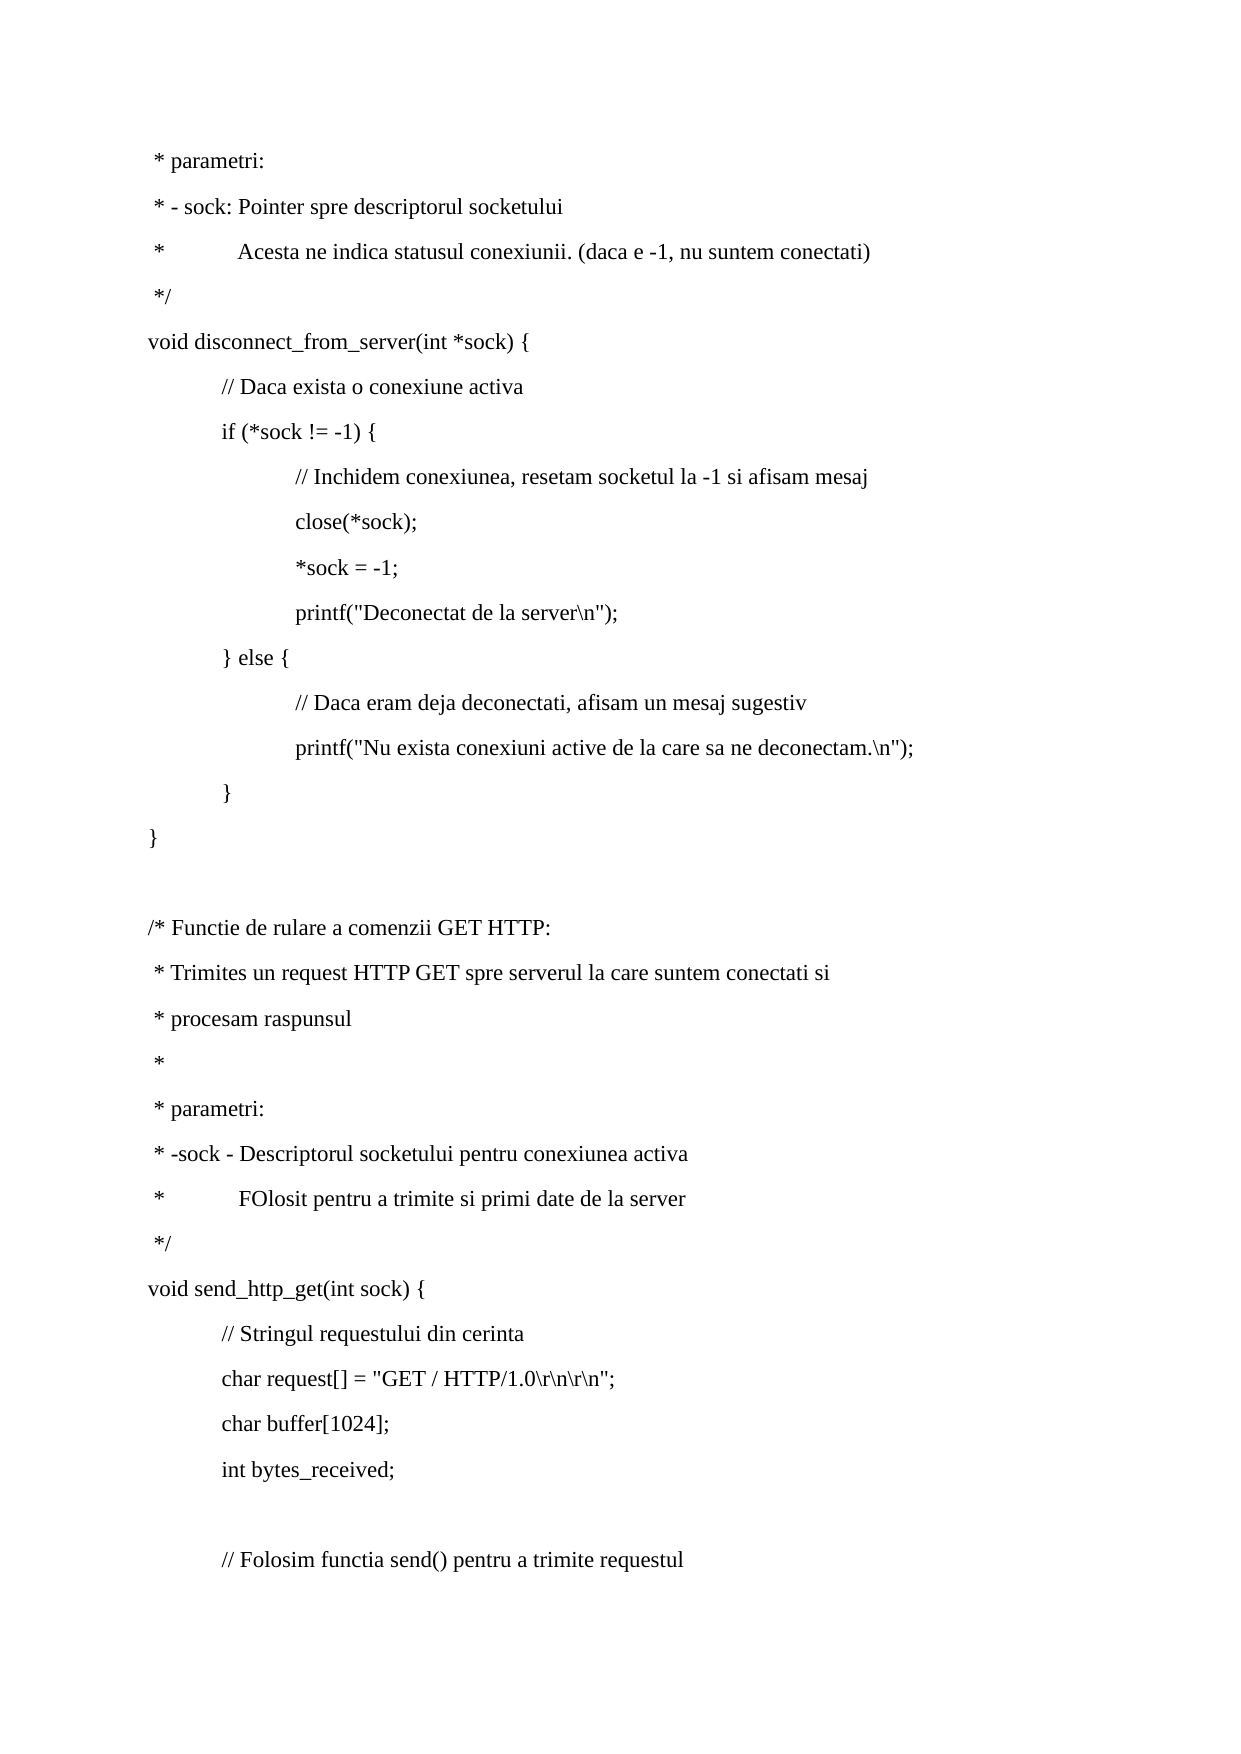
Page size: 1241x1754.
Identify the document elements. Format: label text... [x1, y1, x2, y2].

text char request[] = "GET / HTTP/1.0\r\n\r\n"; [148, 1365, 1093, 1392]
text * - sock: Pointer spre descriptorul socketului [148, 193, 1093, 219]
text close(*sock); [148, 508, 1093, 535]
text // Stringul requestului din cerinta [148, 1320, 1093, 1347]
text * procesam raspunsul [148, 1004, 1093, 1031]
text void send_http_get(int sock) { [148, 1275, 1093, 1302]
text * [148, 1050, 1093, 1076]
text // Daca eram deja deconectati, afisam un mesaj sugestiv [148, 689, 1093, 715]
text } [148, 824, 1093, 851]
text // Daca exista o conexiune activa [148, 373, 1093, 399]
text if (*sock != -1) { [148, 418, 1093, 444]
text */ [148, 1230, 1093, 1256]
text } else { [148, 644, 1093, 670]
text char buffer[1024]; [148, 1411, 1093, 1437]
text * Trimites un request HTTP GET spre serverul la care suntem conectati si [148, 959, 1093, 986]
text * FOlosit pentru a trimite si primi date de la server [148, 1185, 1093, 1211]
text printf("Deconectat de la server\n"); [148, 599, 1093, 625]
text * parametri: [148, 1095, 1093, 1121]
text } [148, 779, 1093, 805]
text int bytes_received; [148, 1456, 1093, 1482]
text // Folosim functia send() pentru a trimite requestul [148, 1546, 1093, 1572]
text void disconnect_from_server(int *sock) { [148, 328, 1093, 354]
text printf("Nu exista conexiuni active de la care sa ne deconectam.\n"); [148, 734, 1093, 760]
text // Inchidem conexiunea, resetam socketul la -1 si afisam mesaj [148, 463, 1093, 490]
text * -sock - Descriptorul socketului pentru conexiunea activa [148, 1140, 1093, 1166]
text /* Functie de rulare a comenzii GET HTTP: [148, 914, 1093, 941]
text * parametri: [148, 148, 1093, 174]
text *sock = -1; [148, 553, 1093, 580]
text * Acesta ne indica statusul conexiunii. (daca e -1, nu suntem conectati) [148, 238, 1093, 264]
text */ [148, 283, 1093, 309]
